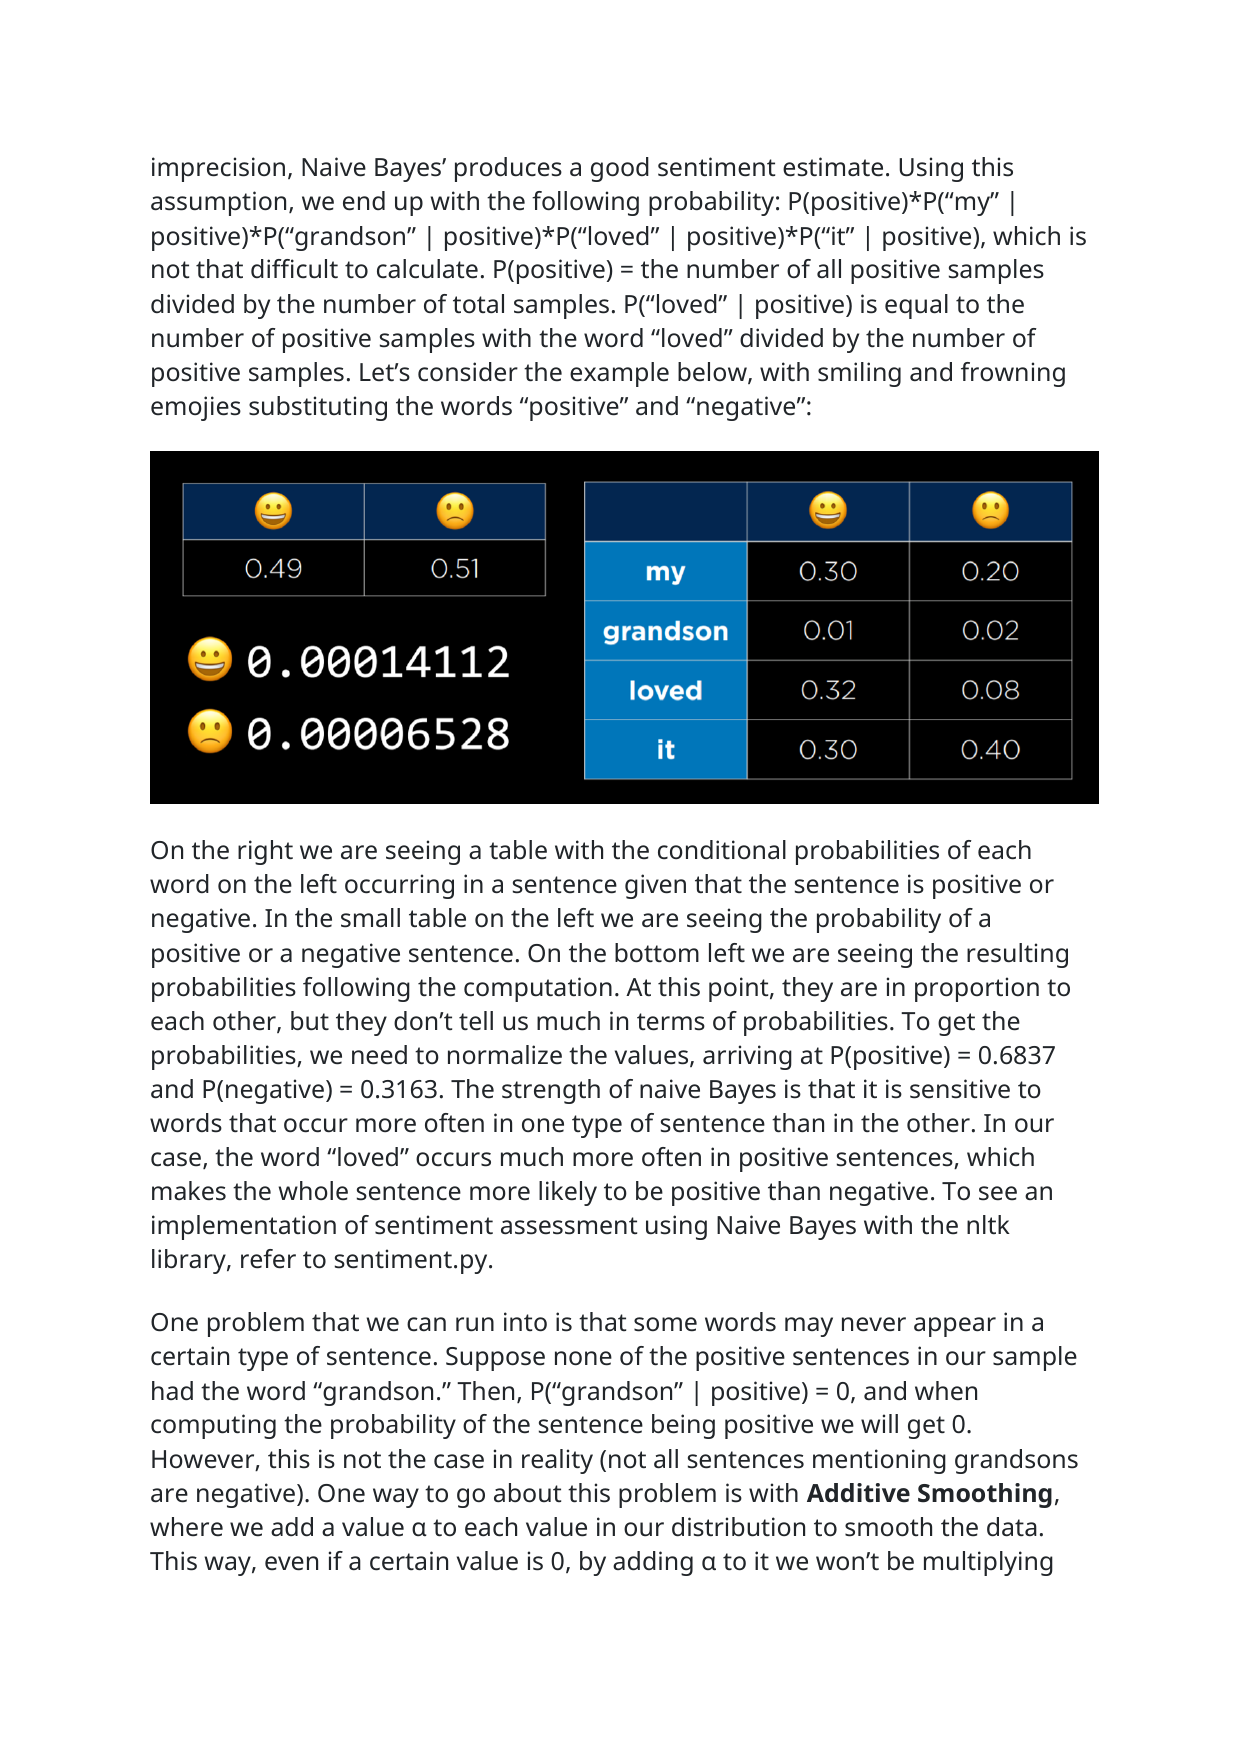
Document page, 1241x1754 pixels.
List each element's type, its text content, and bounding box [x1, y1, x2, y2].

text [150, 1305, 1090, 1577]
text On the right we are seeing a table with the conditional probabilities of each word on the left occurring in a sentence given that the sentence is positive or negative. In the small table on the left we are seeing the probability of a positive or a negative sentence. On the bottom left we are seeing the resulting probabilities following the computation. At this point, they are in proportion to each other, but they don’t tell us much in terms of probabilities. To get the probabilities, we need to normalize the values, arriving at P(positive) = 0.6837 and P(negative) = 0.3163. The strength of naive Bayes is that it is sensitive to words that occur more often in one type of sentence than in the other. In our case, the word “loved” occurs much more often in positive sentences, which makes the whole sentence more likely to be positive than negative. To see an implementation of sentiment assessment using Naive Bayes with the nltk library, refer to sentiment.py. [150, 833, 1090, 1276]
picture [150, 451, 1099, 804]
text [150, 150, 1090, 422]
